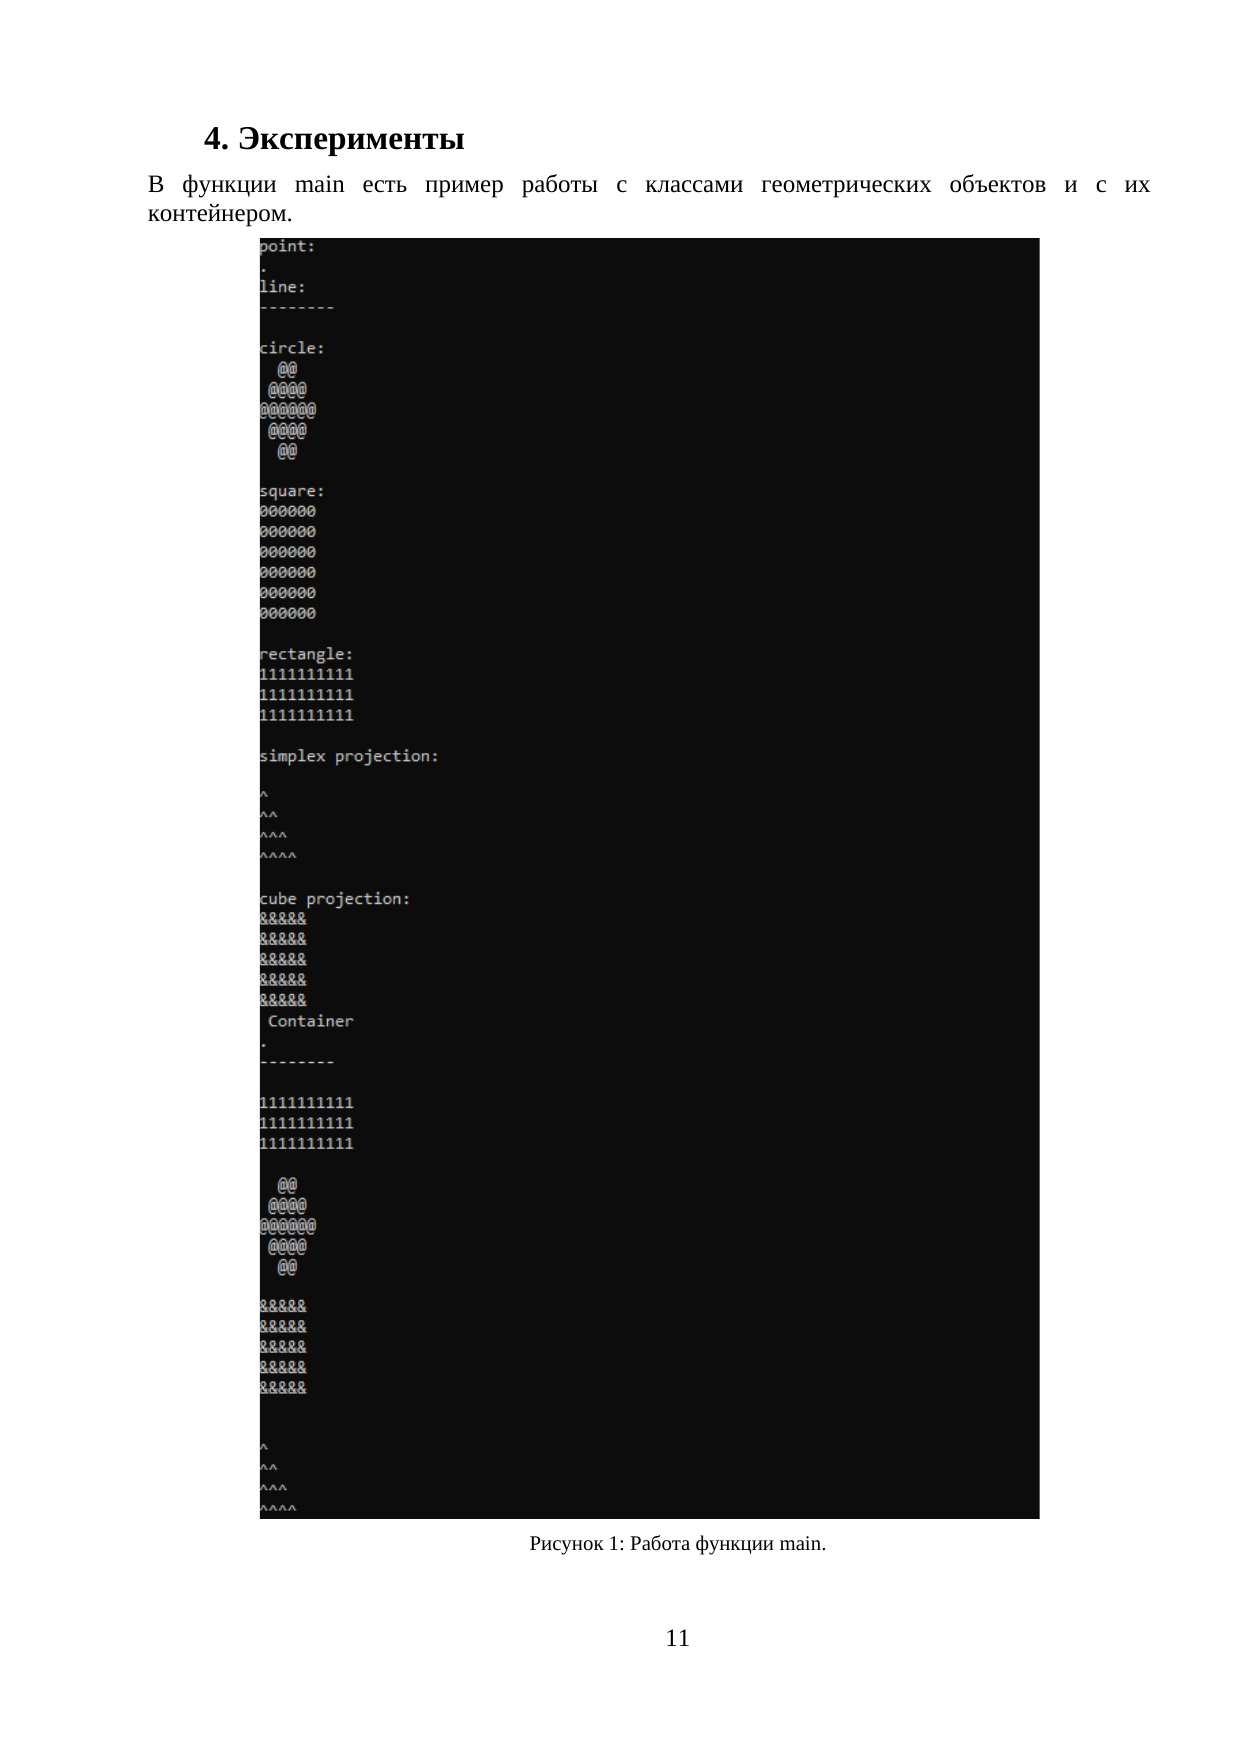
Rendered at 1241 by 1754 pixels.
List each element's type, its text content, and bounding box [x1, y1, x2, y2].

picture [259, 238, 1040, 1519]
text Рисунок 1: Работа функции main. [148, 1531, 1152, 1555]
subtitle 4. Эксперименты [148, 118, 1152, 156]
text В функции main есть пример работы с классами геометрических объектов и с их контейнером. [148, 169, 1152, 226]
